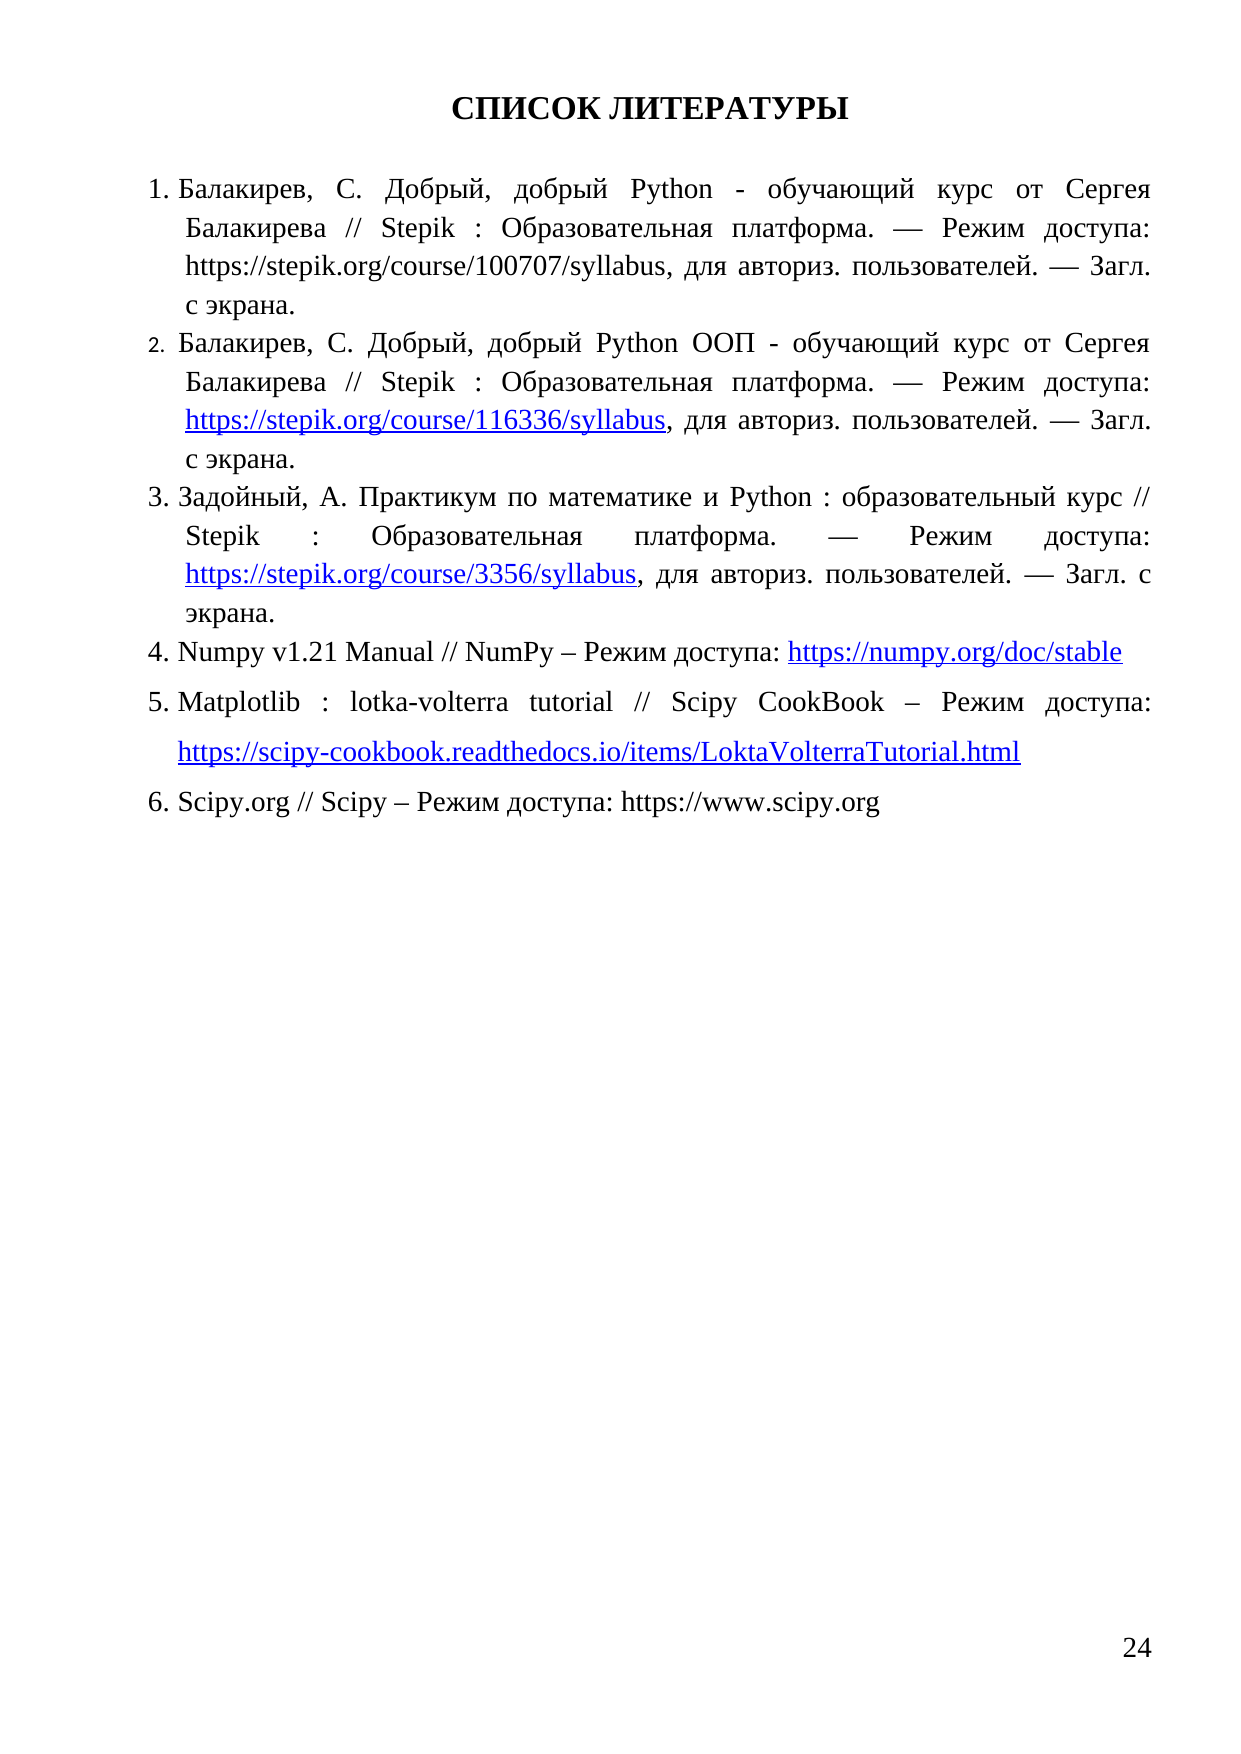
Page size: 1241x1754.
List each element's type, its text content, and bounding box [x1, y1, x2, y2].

subtitle Список литературы [148, 89, 1152, 127]
